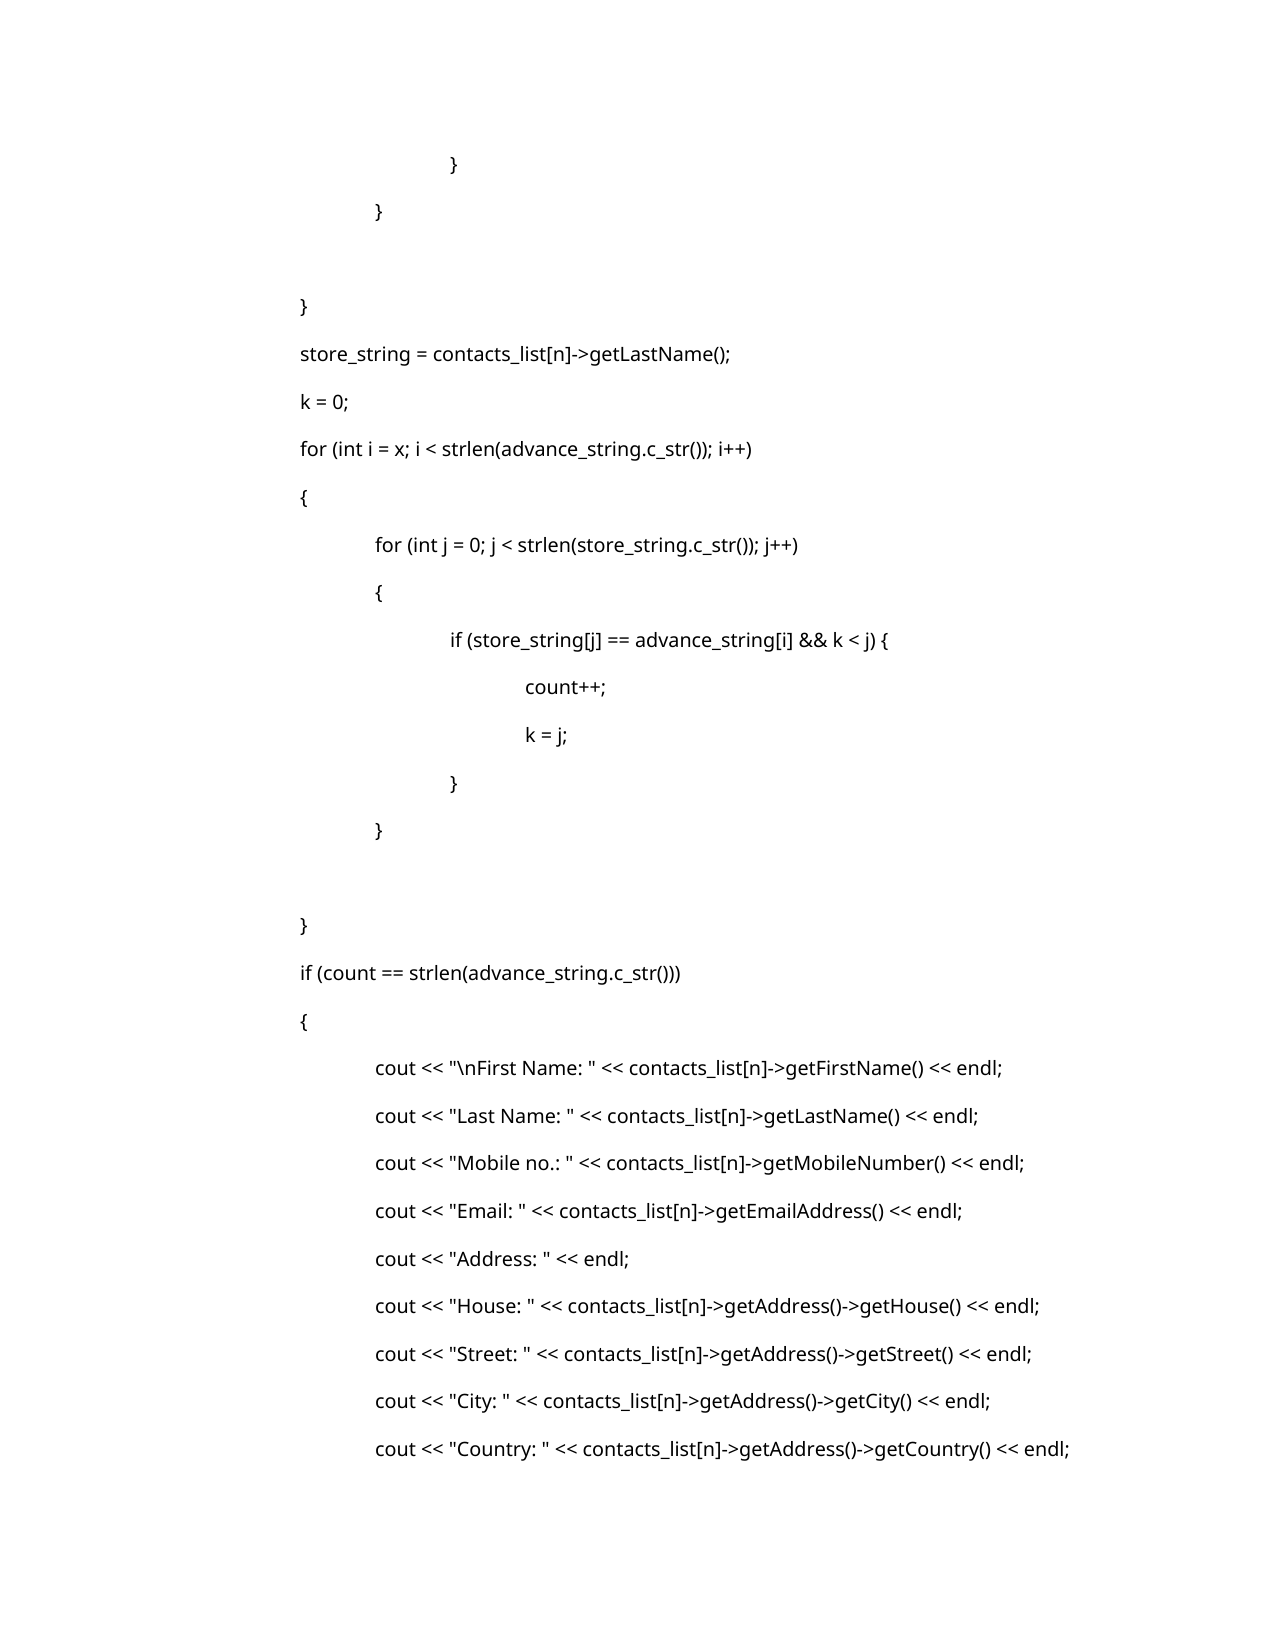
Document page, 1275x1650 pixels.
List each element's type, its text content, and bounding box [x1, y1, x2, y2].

text k = 0; [150, 388, 1125, 415]
text if (store_string[j] == advance_string[i] && k < j) { [150, 626, 1125, 653]
text for (int j = 0; j < strlen(store_string.c_str()); j++) [150, 531, 1125, 558]
text } [150, 293, 1125, 320]
text cout << "Mobile no.: " << contacts_list[n]->getMobileNumber() << endl; [150, 1150, 1125, 1177]
text count++; [150, 674, 1125, 701]
text k = j; [150, 721, 1125, 748]
text cout << "Last Name: " << contacts_list[n]->getLastName() << endl; [150, 1102, 1125, 1129]
text cout << "Email: " << contacts_list[n]->getEmailAddress() << endl; [150, 1197, 1125, 1224]
text } [150, 150, 1125, 177]
text } [150, 198, 1125, 224]
text cout << "City: " << contacts_list[n]->getAddress()->getCity() << endl; [150, 1388, 1125, 1415]
text } [150, 912, 1125, 939]
text if (count == strlen(advance_string.c_str())) [150, 959, 1125, 986]
text for (int i = x; i < strlen(advance_string.c_str()); i++) [150, 436, 1125, 463]
text cout << "Country: " << contacts_list[n]->getAddress()->getCountry() << endl; [150, 1435, 1125, 1462]
text cout << "Address: " << endl; [150, 1245, 1125, 1272]
text } [150, 816, 1125, 843]
text cout << "House: " << contacts_list[n]->getAddress()->getHouse() << endl; [150, 1292, 1125, 1319]
text { [150, 1007, 1125, 1034]
text cout << "\nFirst Name: " << contacts_list[n]->getFirstName() << endl; [150, 1054, 1125, 1081]
text } [150, 769, 1125, 796]
text store_string = contacts_list[n]->getLastName(); [150, 340, 1125, 367]
text { [150, 578, 1125, 605]
text cout << "Street: " << contacts_list[n]->getAddress()->getStreet() << endl; [150, 1340, 1125, 1367]
text { [150, 483, 1125, 510]
